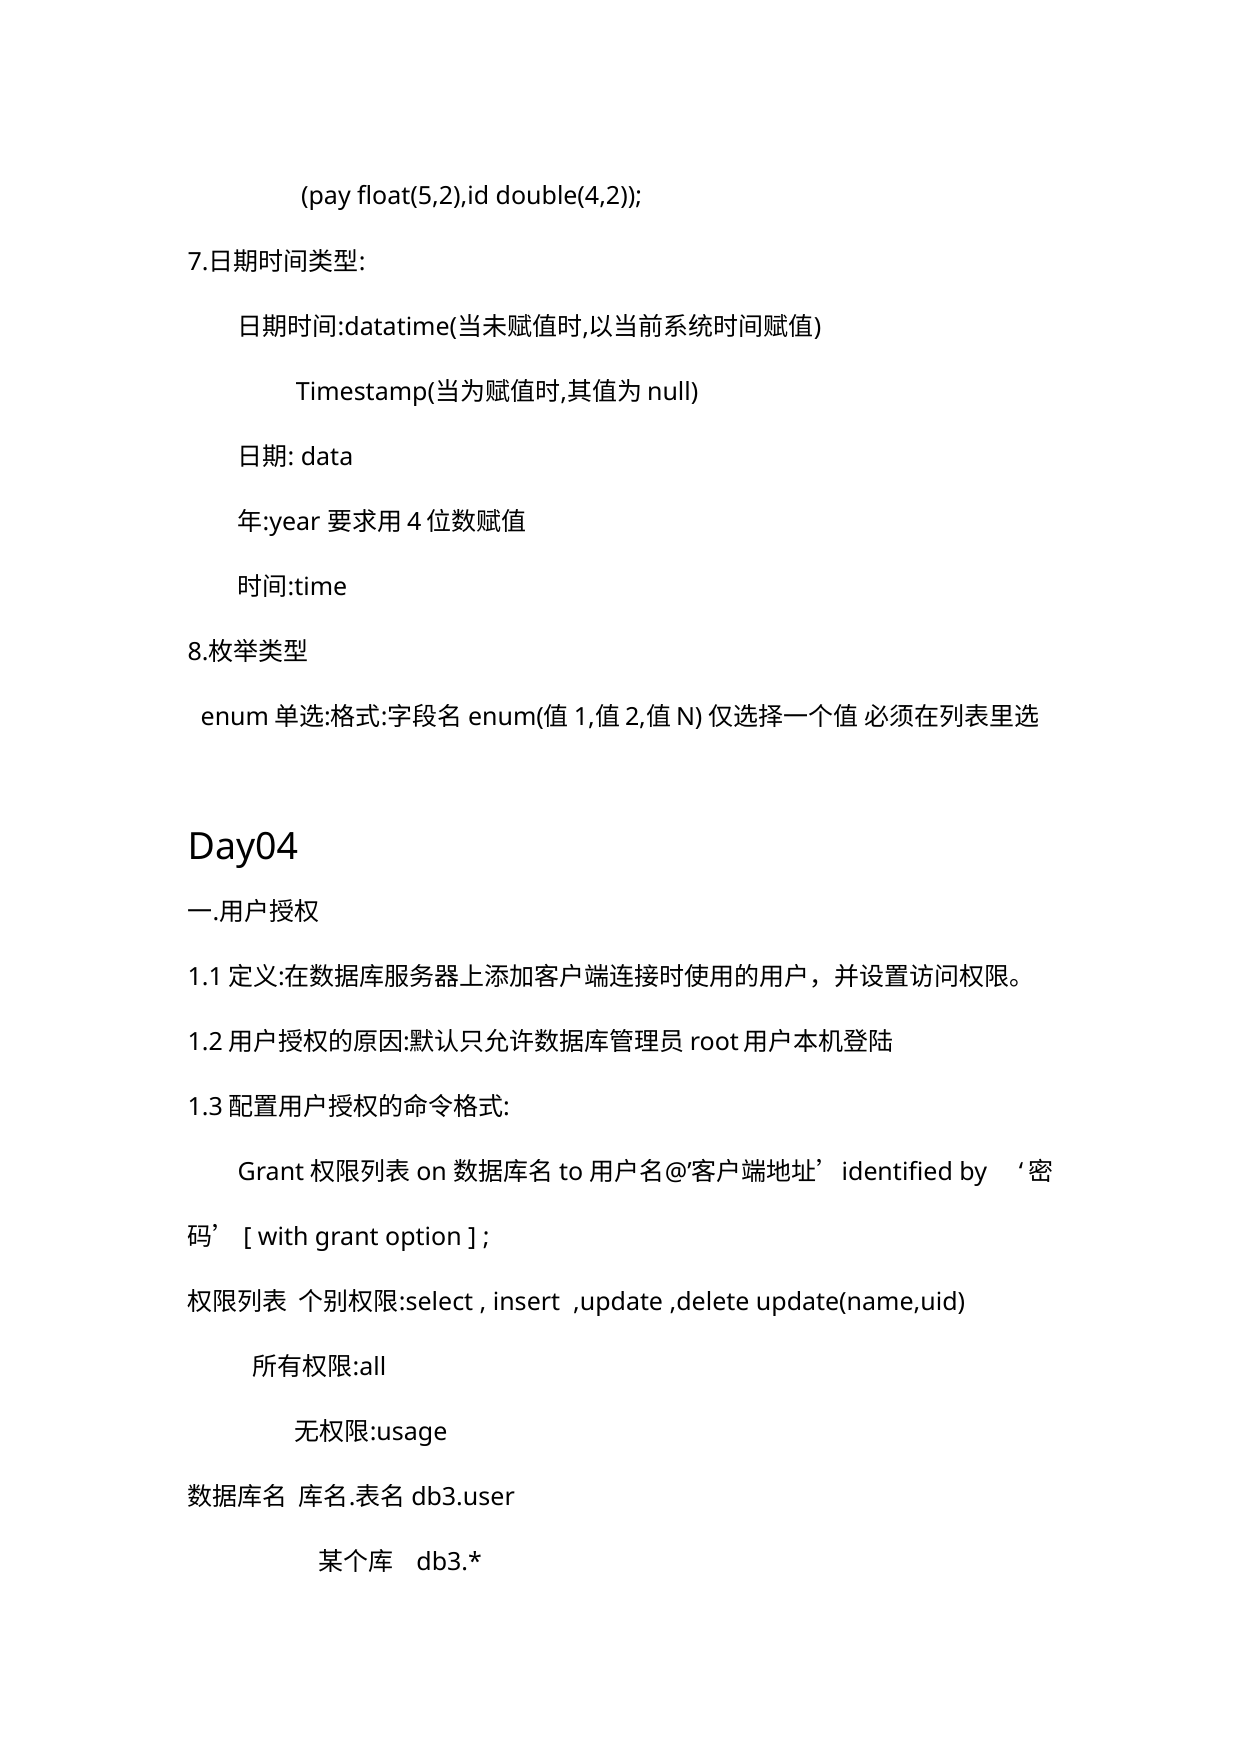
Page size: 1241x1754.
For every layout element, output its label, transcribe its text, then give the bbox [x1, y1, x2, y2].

list 所有权限:all [187, 1332, 1053, 1397]
list 日期时间类型: [187, 227, 1053, 292]
list 权限列表 个别权限:select , insert ,update ,delete update(name,uid) [187, 1267, 1053, 1332]
list 年:year 要求用4位数赋值 [187, 487, 1053, 552]
list 某个库 db3.* [275, 1527, 1053, 1592]
list enum单选:格式:字段名 enum(值1,值2,值N) 仅选择一个值 必须在列表里选 [187, 682, 1053, 747]
list 1.3配置用户授权的命令格式: [187, 1072, 1053, 1137]
list Grant 权限列表 on 数据库名 to 用户名@’客户端地址’identified by ‘密码’ [ with grant option ] ; [187, 1137, 1053, 1267]
text (pay float(5,2),id double(4,2)); [231, 162, 1053, 227]
list 数据库名 库名.表名 db3.user [187, 1462, 1053, 1527]
list 时间:time [187, 552, 1053, 617]
list 1.2用户授权的原因:默认只允许数据库管理员root用户本机登陆 [187, 1007, 1053, 1072]
list Timestamp(当为赋值时,其值为null) [187, 357, 1053, 422]
list 无权限:usage [231, 1397, 1053, 1462]
list 日期时间:datatime(当未赋值时,以当前系统时间赋值) [187, 292, 1053, 357]
list 用户授权 [187, 877, 1053, 942]
list 枚举类型 [187, 617, 1053, 682]
text Day04 [187, 812, 1053, 877]
list 1.1定义:在数据库服务器上添加客户端连接时使用的用户，并设置访问权限。 [187, 942, 1053, 1007]
list 日期: data [187, 422, 1053, 487]
